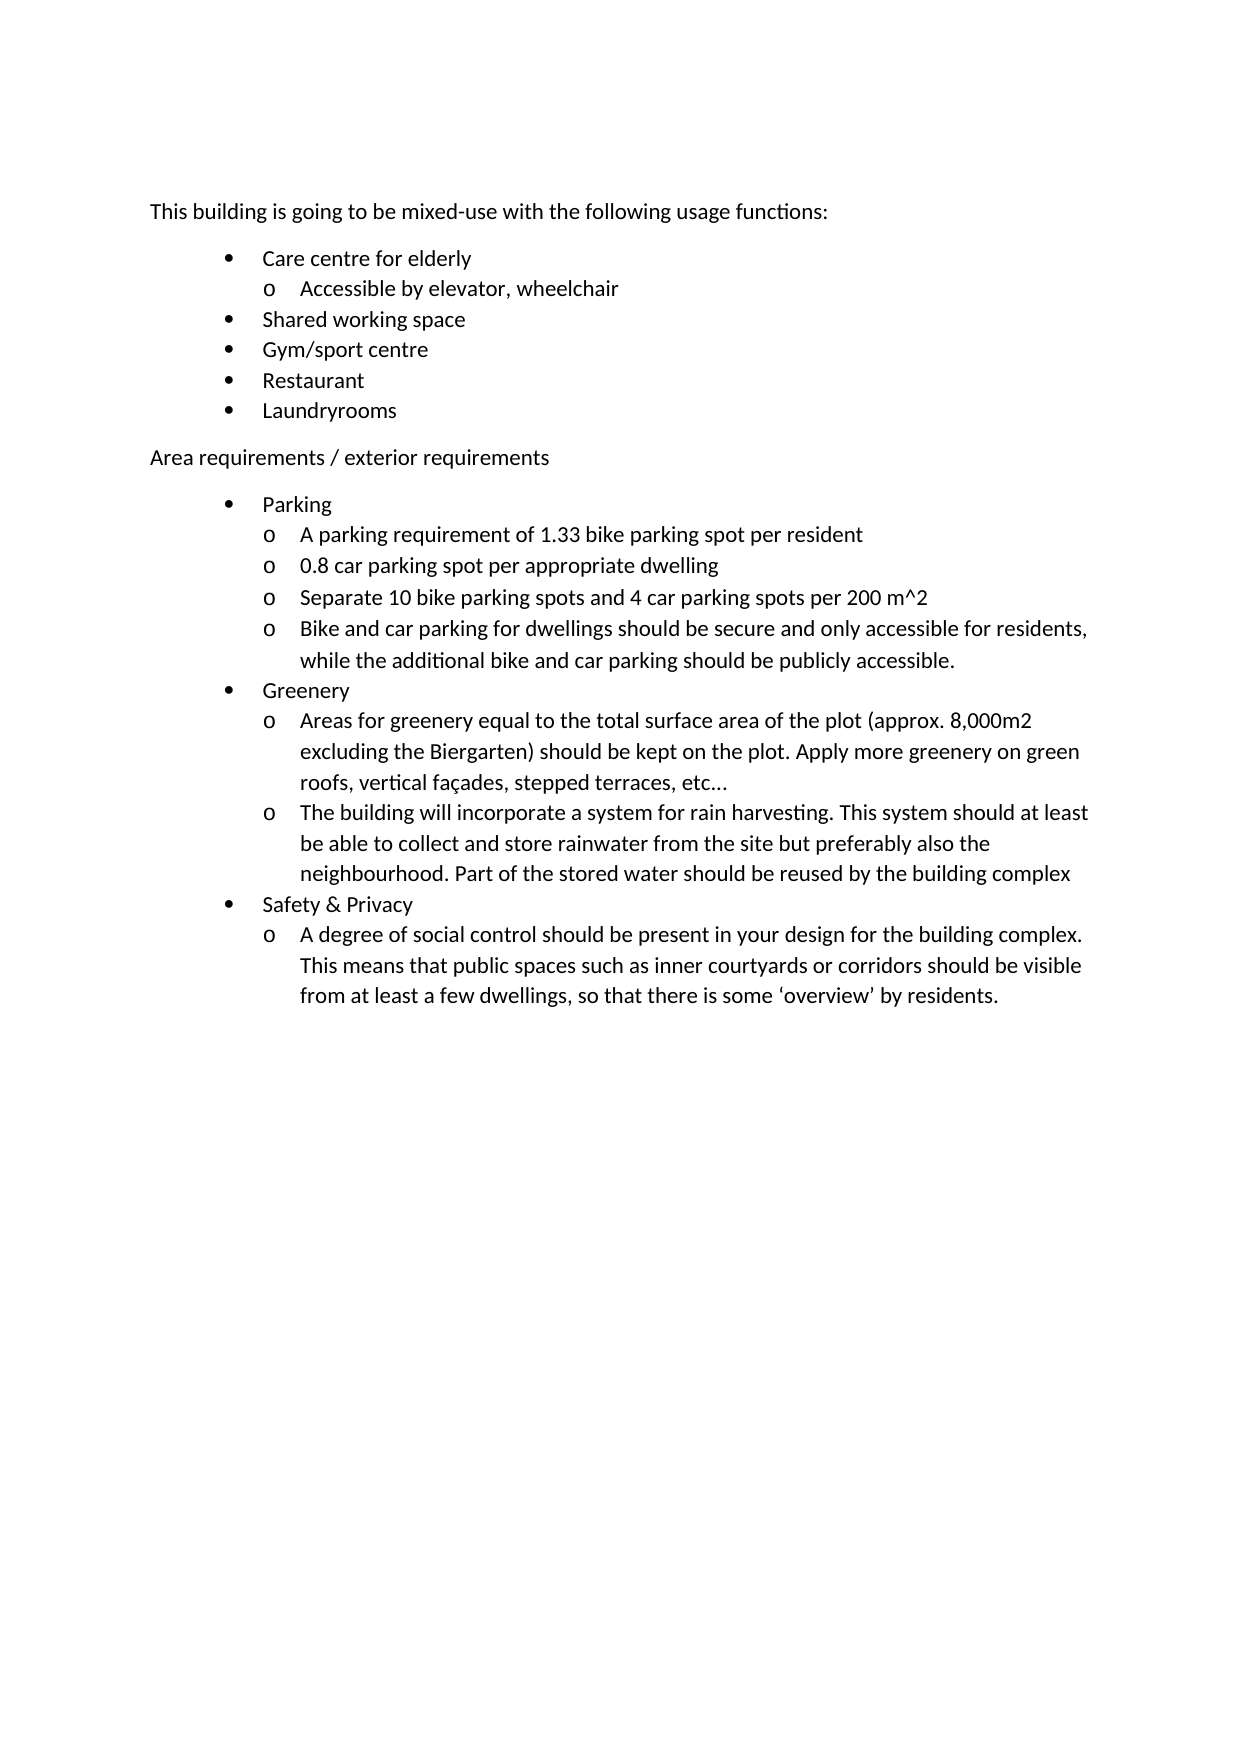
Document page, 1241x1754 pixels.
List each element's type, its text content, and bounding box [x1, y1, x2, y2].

list Restaurant [225, 366, 1090, 394]
list Greenery [225, 676, 1090, 704]
list 0.8 car parking spot per appropriate dwelling [262, 551, 1090, 581]
list A parking requirement of 1.33 bike parking spot per resident [262, 520, 1090, 549]
text This building is going to be mixed-use with the following usage functions: [150, 197, 1090, 225]
list Bike and car parking for dwellings should be secure and only accessible for residents, while the additional bike and car parking should be publicly accessible. [262, 614, 1090, 674]
list Accessible by elevator, wheelchair [262, 274, 1090, 303]
list Areas for greenery equal to the total surface area of the plot (approx. 8,000m2 excluding the Biergarten) should be kept on the plot. Apply more greenery on green roofs, vertical façades, stepped terraces, etc... [262, 706, 1090, 796]
list Gym/sport centre [225, 336, 1090, 364]
list Separate 10 bike parking spots and 4 car parking spots per 200 m^2 [262, 583, 1090, 612]
list A degree of social control should be present in your design for the building complex. This means that public spaces such as inner courtyards or corridors should be visible from at least a few dwellings, so that there is some ‘overview’ by residents. [262, 920, 1090, 1009]
text Area requirements / exterior requirements [150, 443, 1090, 471]
list Parking [225, 490, 1090, 518]
list The building will incorporate a system for rain harvesting. This system should at least be able to collect and store rainwater from the site but preferably also the neighbourhood. Part of the stored water should be reused by the building complex [262, 798, 1090, 887]
list Laundryrooms [225, 396, 1090, 424]
list Safety & Privacy [225, 890, 1090, 918]
list Care centre for elderly [225, 244, 1090, 272]
list Shared working space [225, 305, 1090, 333]
